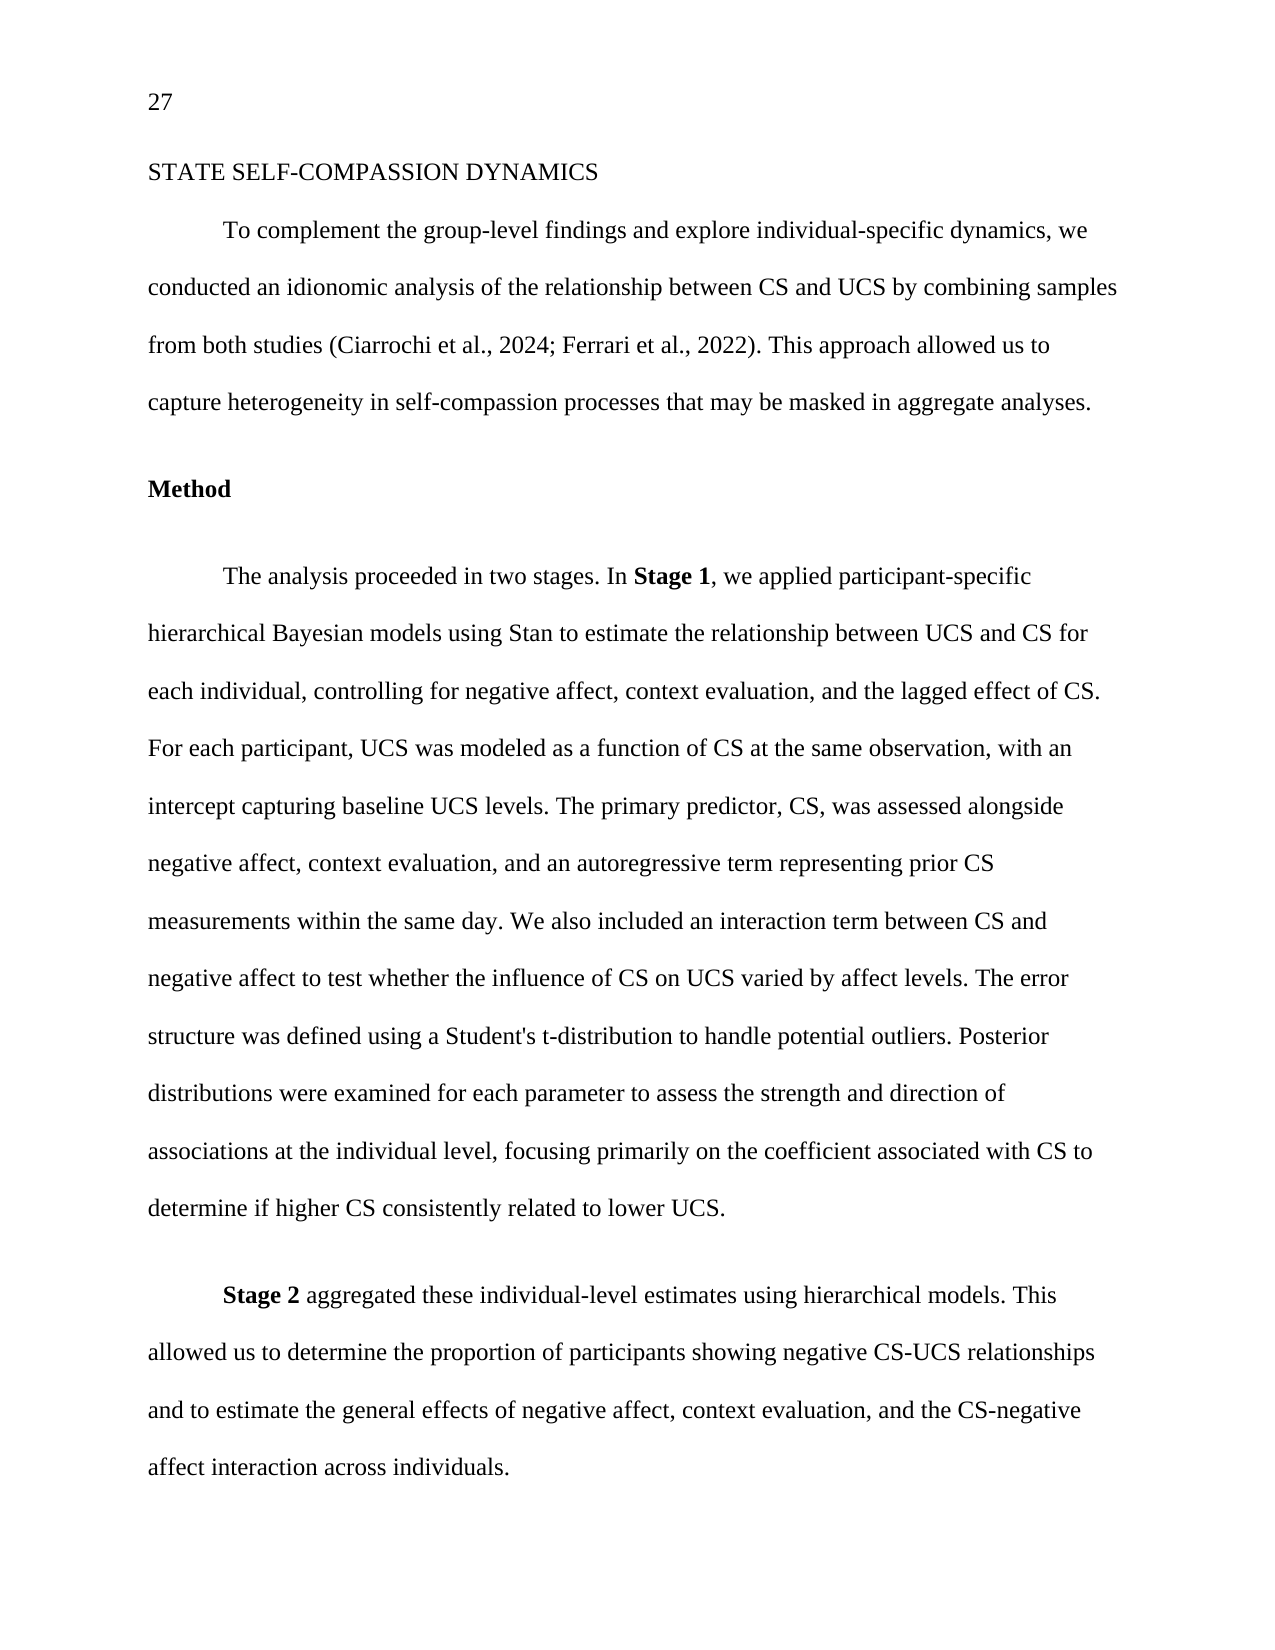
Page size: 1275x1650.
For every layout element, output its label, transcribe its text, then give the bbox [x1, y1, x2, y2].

text Stage 2 aggregated these individual-level estimates using hierarchical models. This allowed us to determine the proportion of participants showing negative CS-UCS relationships and to estimate the general effects of negative affect, context evaluation, and the CS-negative affect interaction across individuals. [148, 1280, 1127, 1481]
text To complement the group-level findings and explore individual-specific dynamics, we conducted an idionomic analysis of the relationship between CS and UCS by combining samples from both studies (Ciarrochi et al., 2024; Ferrari et al., 2022). This approach allowed us to capture heterogeneity in self-compassion processes that may be masked in aggregate analyses. [148, 215, 1127, 416]
text Method [148, 474, 1127, 503]
text The analysis proceeded in two stages. In Stage 1, we applied participant-specific hierarchical Bayesian models using Stan to estimate the relationship between UCS and CS for each individual, controlling for negative affect, context evaluation, and the lagged effect of CS. For each participant, UCS was modeled as a function of CS at the same observation, with an intercept capturing baseline UCS levels. The primary predictor, CS, was assessed alongside negative affect, context evaluation, and an autoregressive term representing prior CS measurements within the same day. We also included an interaction term between CS and negative affect to test whether the influence of CS on UCS varied by affect levels. The error structure was defined using a Student's t-distribution to handle potential outliers. Posterior distributions were examined for each parameter to assess the strength and direction of associations at the individual level, focusing primarily on the coefficient associated with CS to determine if higher CS consistently related to lower UCS. [148, 561, 1127, 1222]
